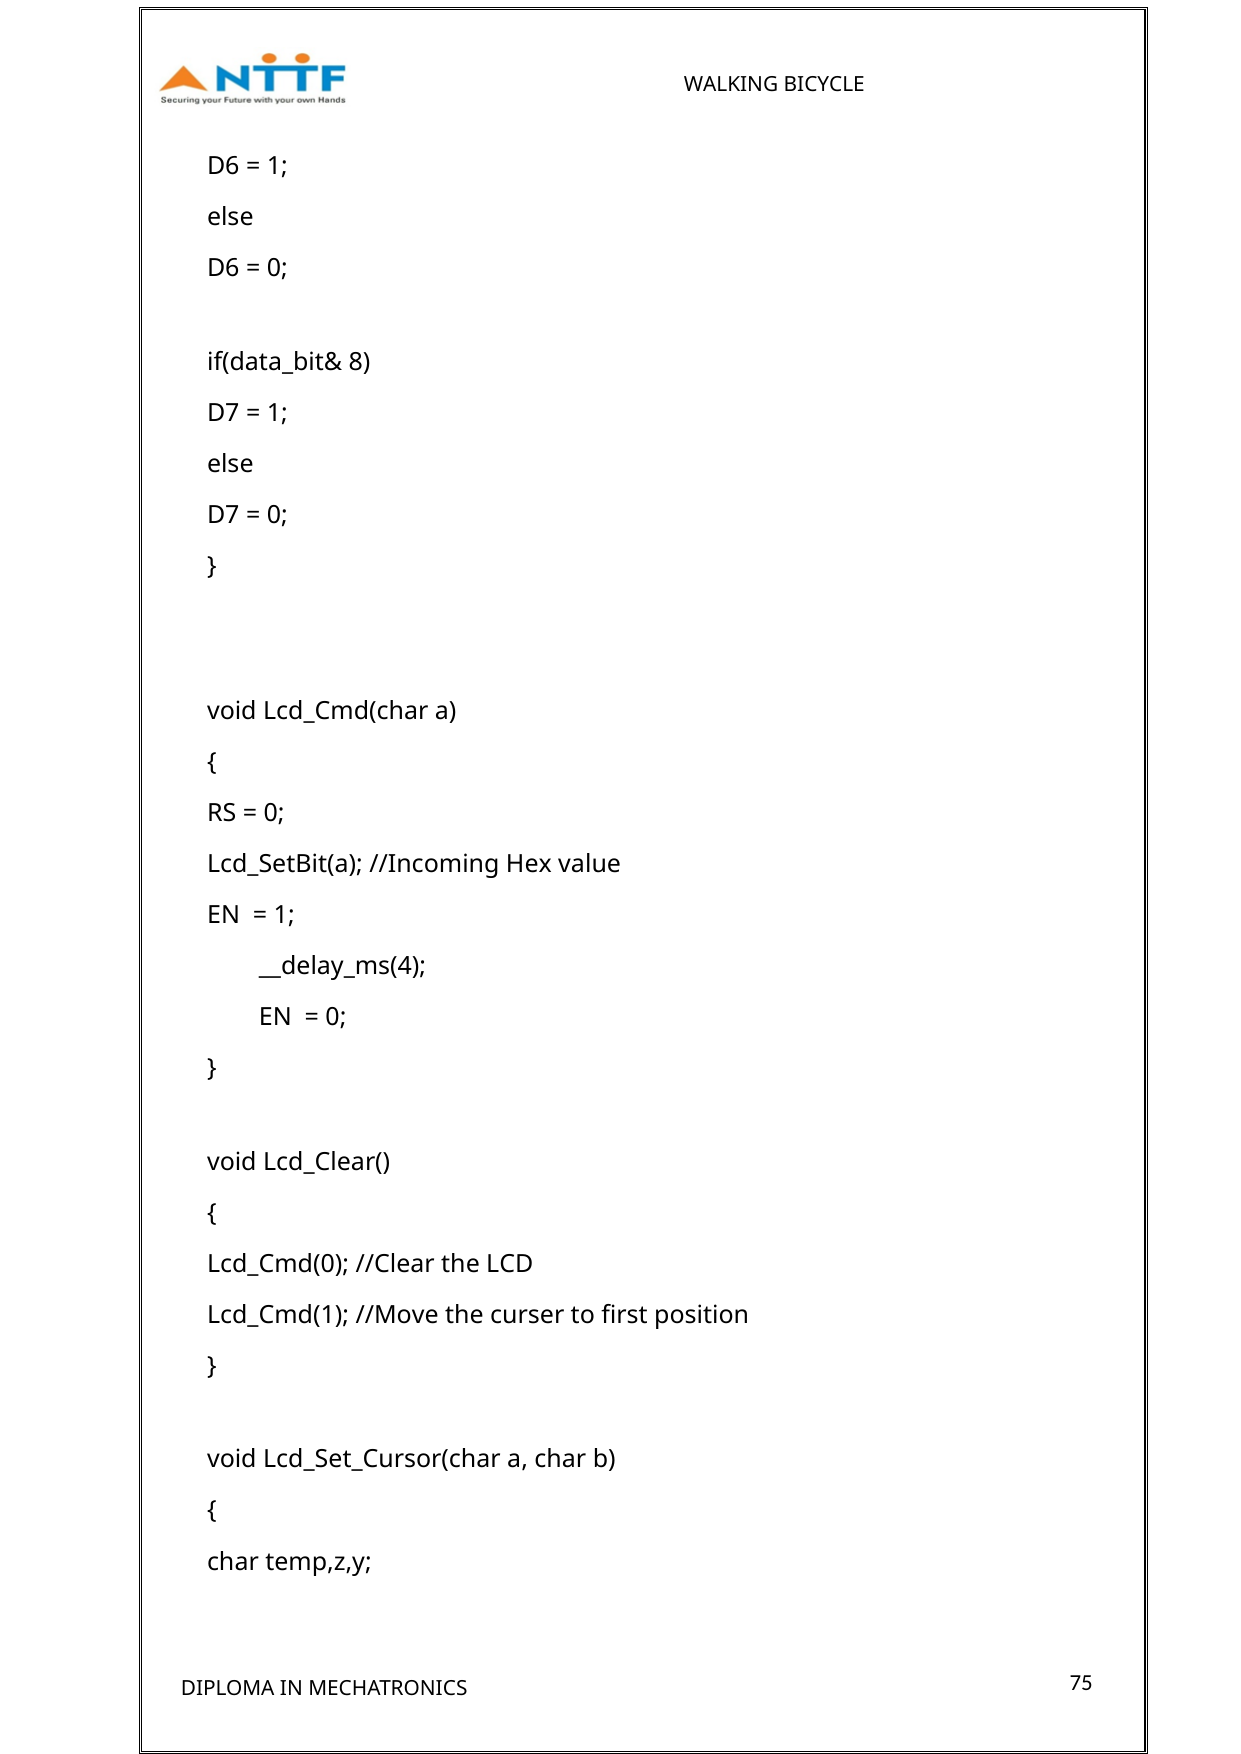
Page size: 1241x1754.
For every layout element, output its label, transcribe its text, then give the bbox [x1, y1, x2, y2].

text } [207, 548, 1092, 582]
text EN = 1; [207, 896, 1092, 931]
text char temp,z,y; [207, 1543, 1092, 1577]
text D6 = 1; [207, 148, 1092, 182]
text { [207, 1492, 1092, 1526]
text D6 = 0; [207, 250, 1092, 284]
text } [207, 1347, 1092, 1381]
text RS = 0; [207, 794, 1092, 828]
text D7 = 1; [207, 394, 1092, 428]
text { [207, 743, 1092, 777]
text { [207, 1194, 1092, 1228]
text EN = 0; [207, 998, 1092, 1033]
text __delay_ms(4); [207, 947, 1092, 982]
picture [150, 47, 357, 107]
text if(data_bit& 8) [207, 343, 1092, 377]
text void Lcd_Cmd(char a) [207, 692, 1092, 726]
text else [207, 199, 1092, 233]
text else [207, 446, 1092, 479]
text } [207, 1049, 1092, 1084]
text Lcd_Cmd(0); //Clear the LCD [207, 1245, 1092, 1279]
text D7 = 0; [207, 497, 1092, 531]
text Lcd_SetBit(a); //Incoming Hex value [207, 845, 1092, 879]
text void Lcd_Clear() [207, 1143, 1092, 1177]
text Lcd_Cmd(1); //Move the curser to first position [207, 1296, 1092, 1330]
text void Lcd_Set_Cursor(char a, char b) [207, 1441, 1092, 1475]
